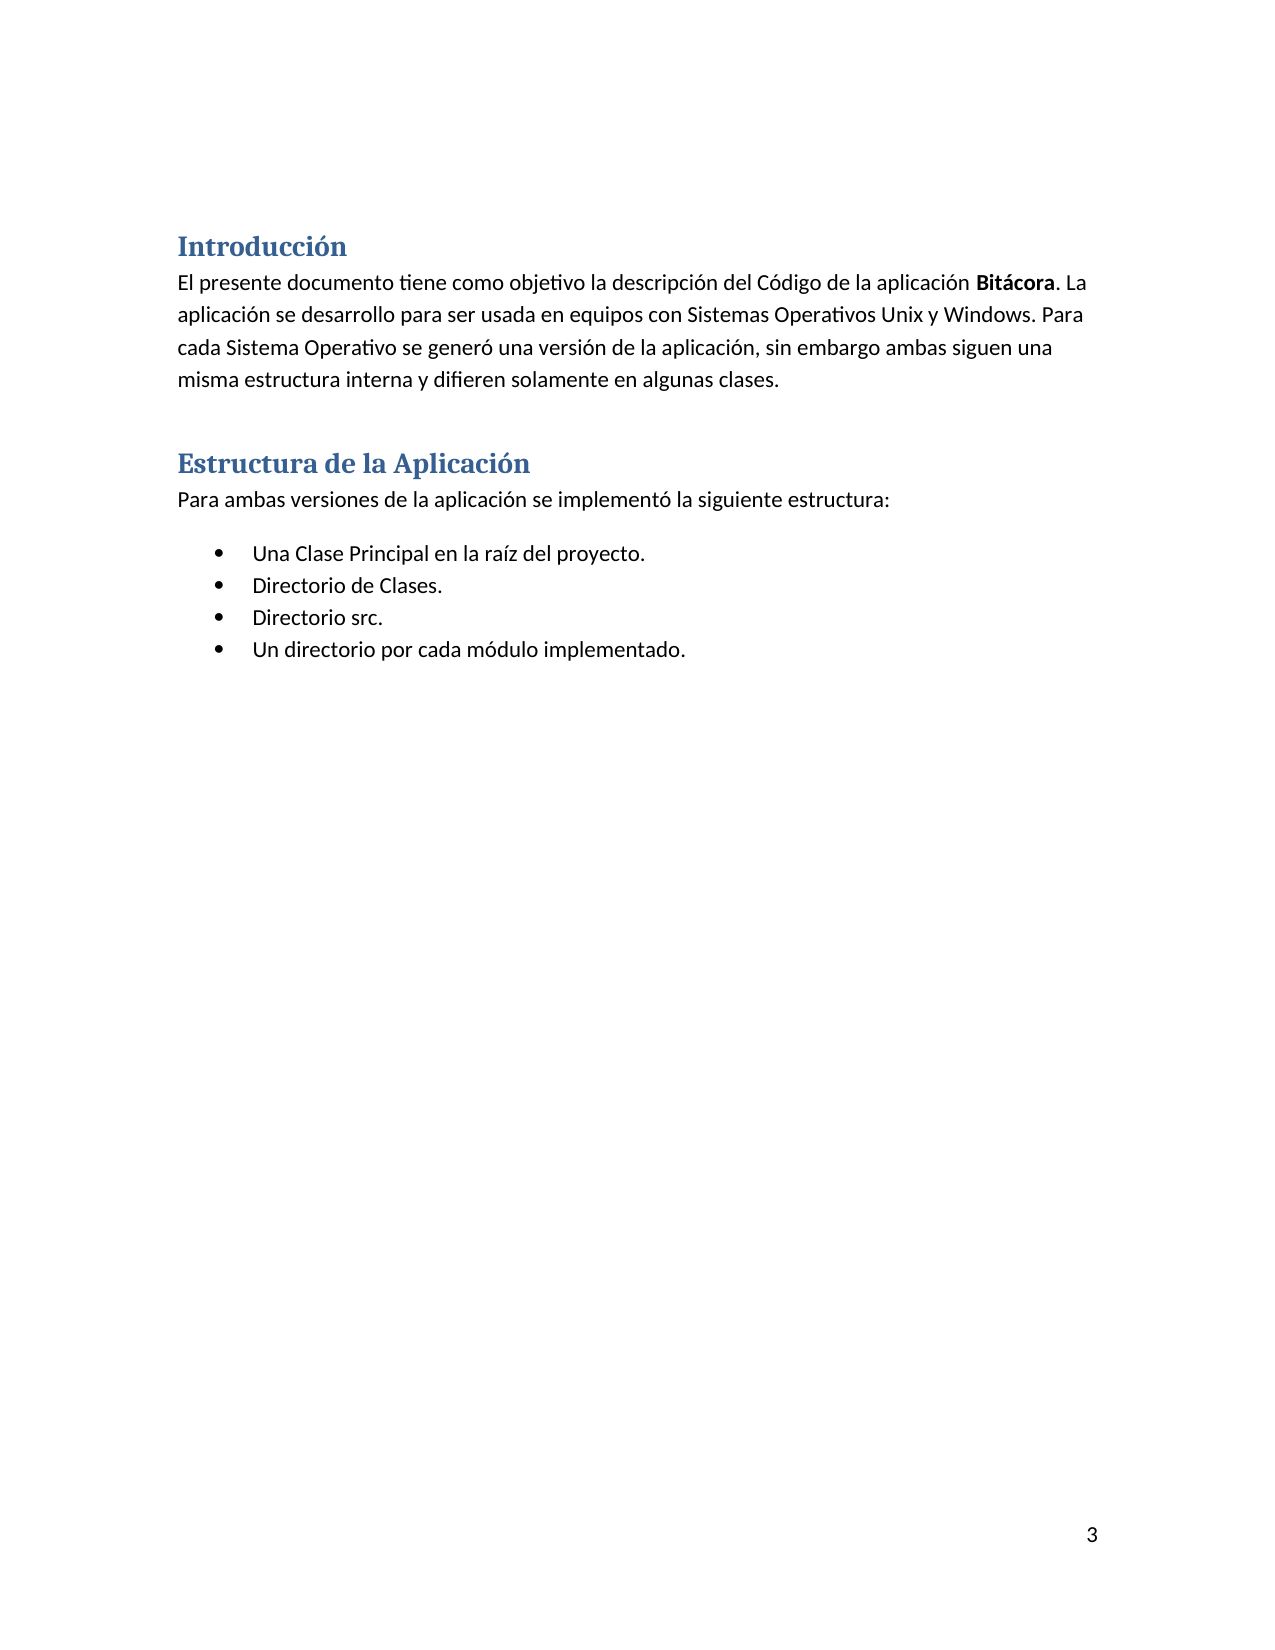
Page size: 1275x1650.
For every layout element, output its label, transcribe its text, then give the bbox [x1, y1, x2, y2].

text El presente documento tiene como objetivo la descripción del Código de la aplicación Bitácora. La aplicación se desarrollo para ser usada en equipos con Sistemas Operativos Unix y Windows. Para cada Sistema Operativo se generó una versión de la aplicación, sin embargo ambas siguen una misma estructura interna y difieren solamente en algunas clases. [177, 268, 1098, 393]
text Para ambas versiones de la aplicación se implementó la siguiente estructura: [177, 486, 1098, 514]
list Un directorio por cada módulo implementado. [215, 635, 1098, 663]
list Directorio de Clases. [215, 571, 1098, 599]
list Directorio src. [215, 603, 1098, 631]
list Una Clase Principal en la raíz del proyecto. [215, 539, 1098, 567]
subtitle Estructura de la Aplicación [177, 447, 1098, 481]
subtitle Introducción [177, 230, 1098, 263]
